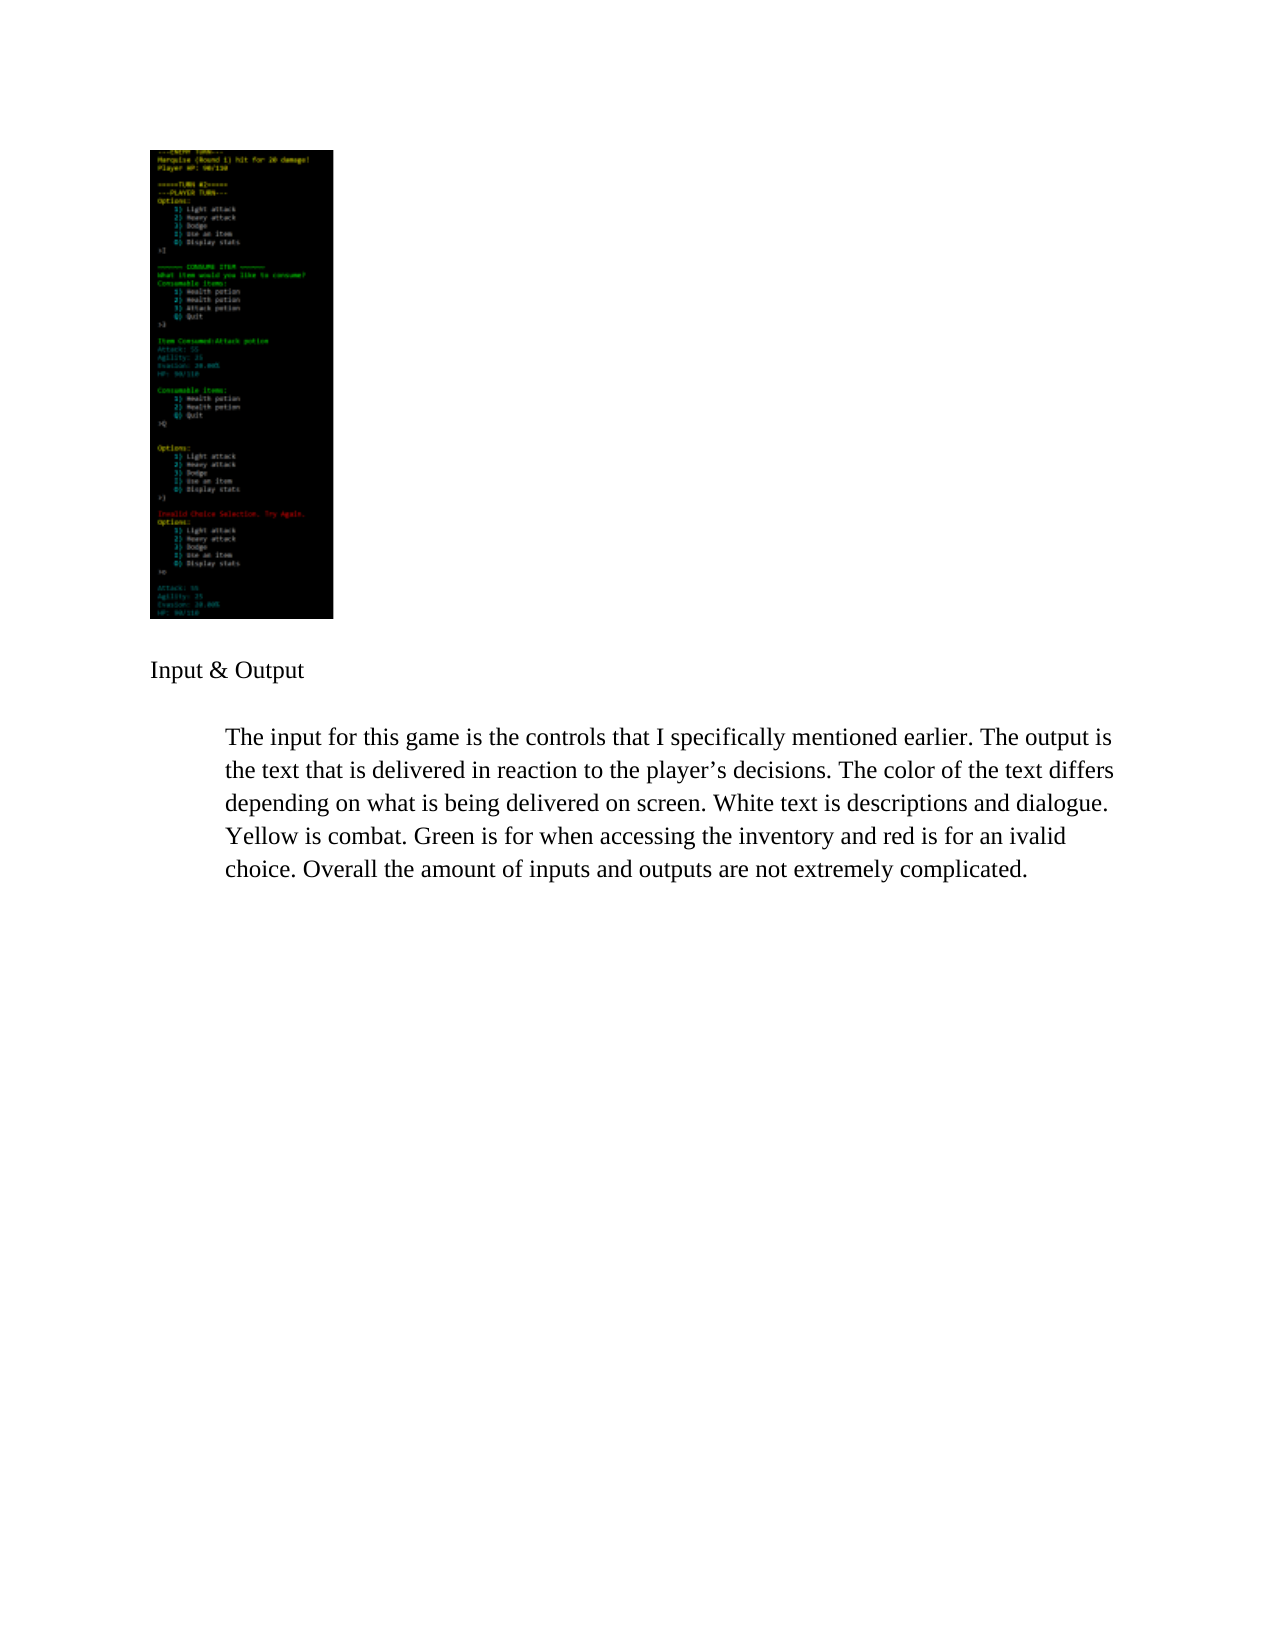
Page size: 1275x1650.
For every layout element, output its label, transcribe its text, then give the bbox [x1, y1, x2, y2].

text The input for this game is the controls that I specifically mentioned earlier. The output is the text that is delivered in reaction to the player’s decisions. The color of the text differs depending on what is being delivered on screen. White text is descriptions and dialogue. Yellow is combat. Green is for when accessing the inventory and red is for an ivalid choice. Overall the amount of inputs and outputs are not extremely complicated. [225, 722, 1125, 882]
text Input & Output [150, 656, 1125, 684]
picture [150, 150, 334, 619]
